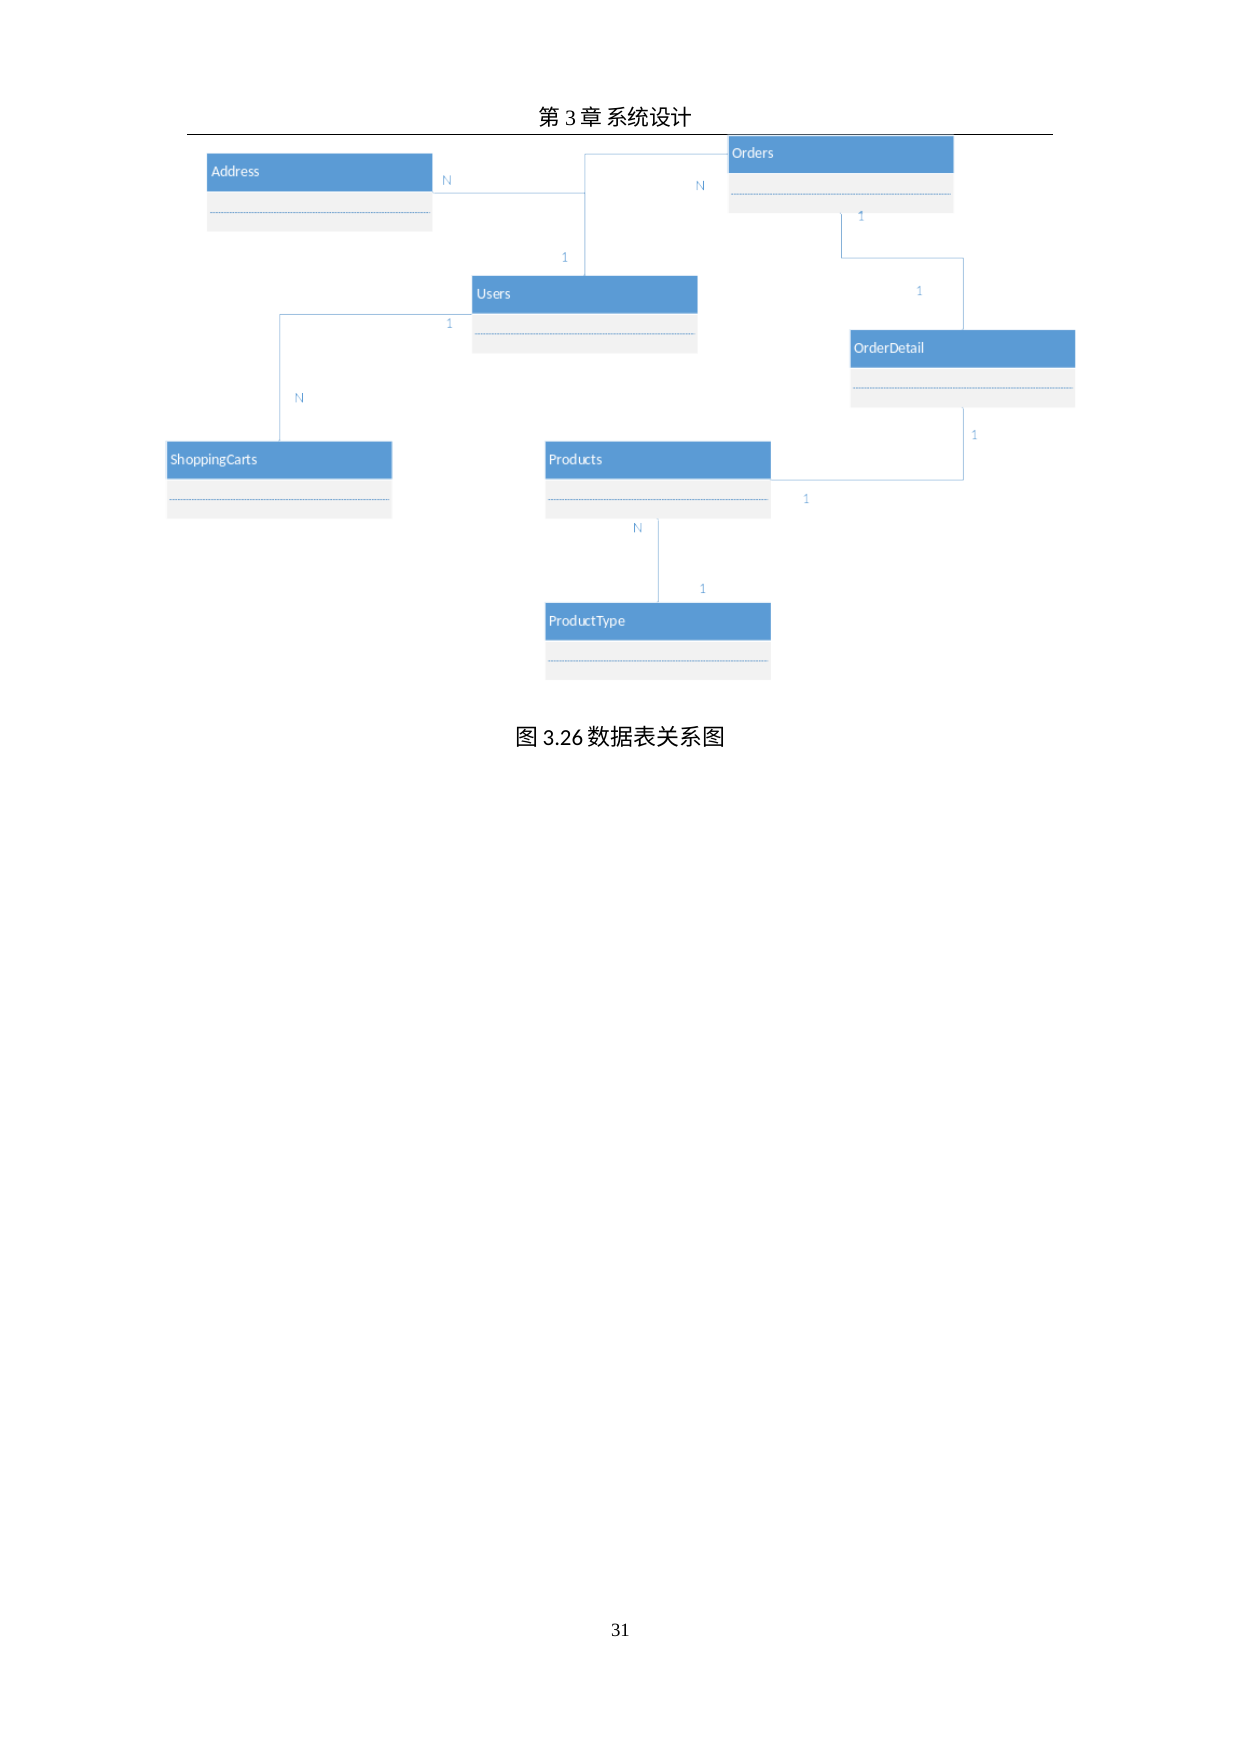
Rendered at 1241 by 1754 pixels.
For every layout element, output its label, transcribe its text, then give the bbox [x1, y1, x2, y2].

text 图3.26数据表关系图 [164, 719, 1076, 752]
